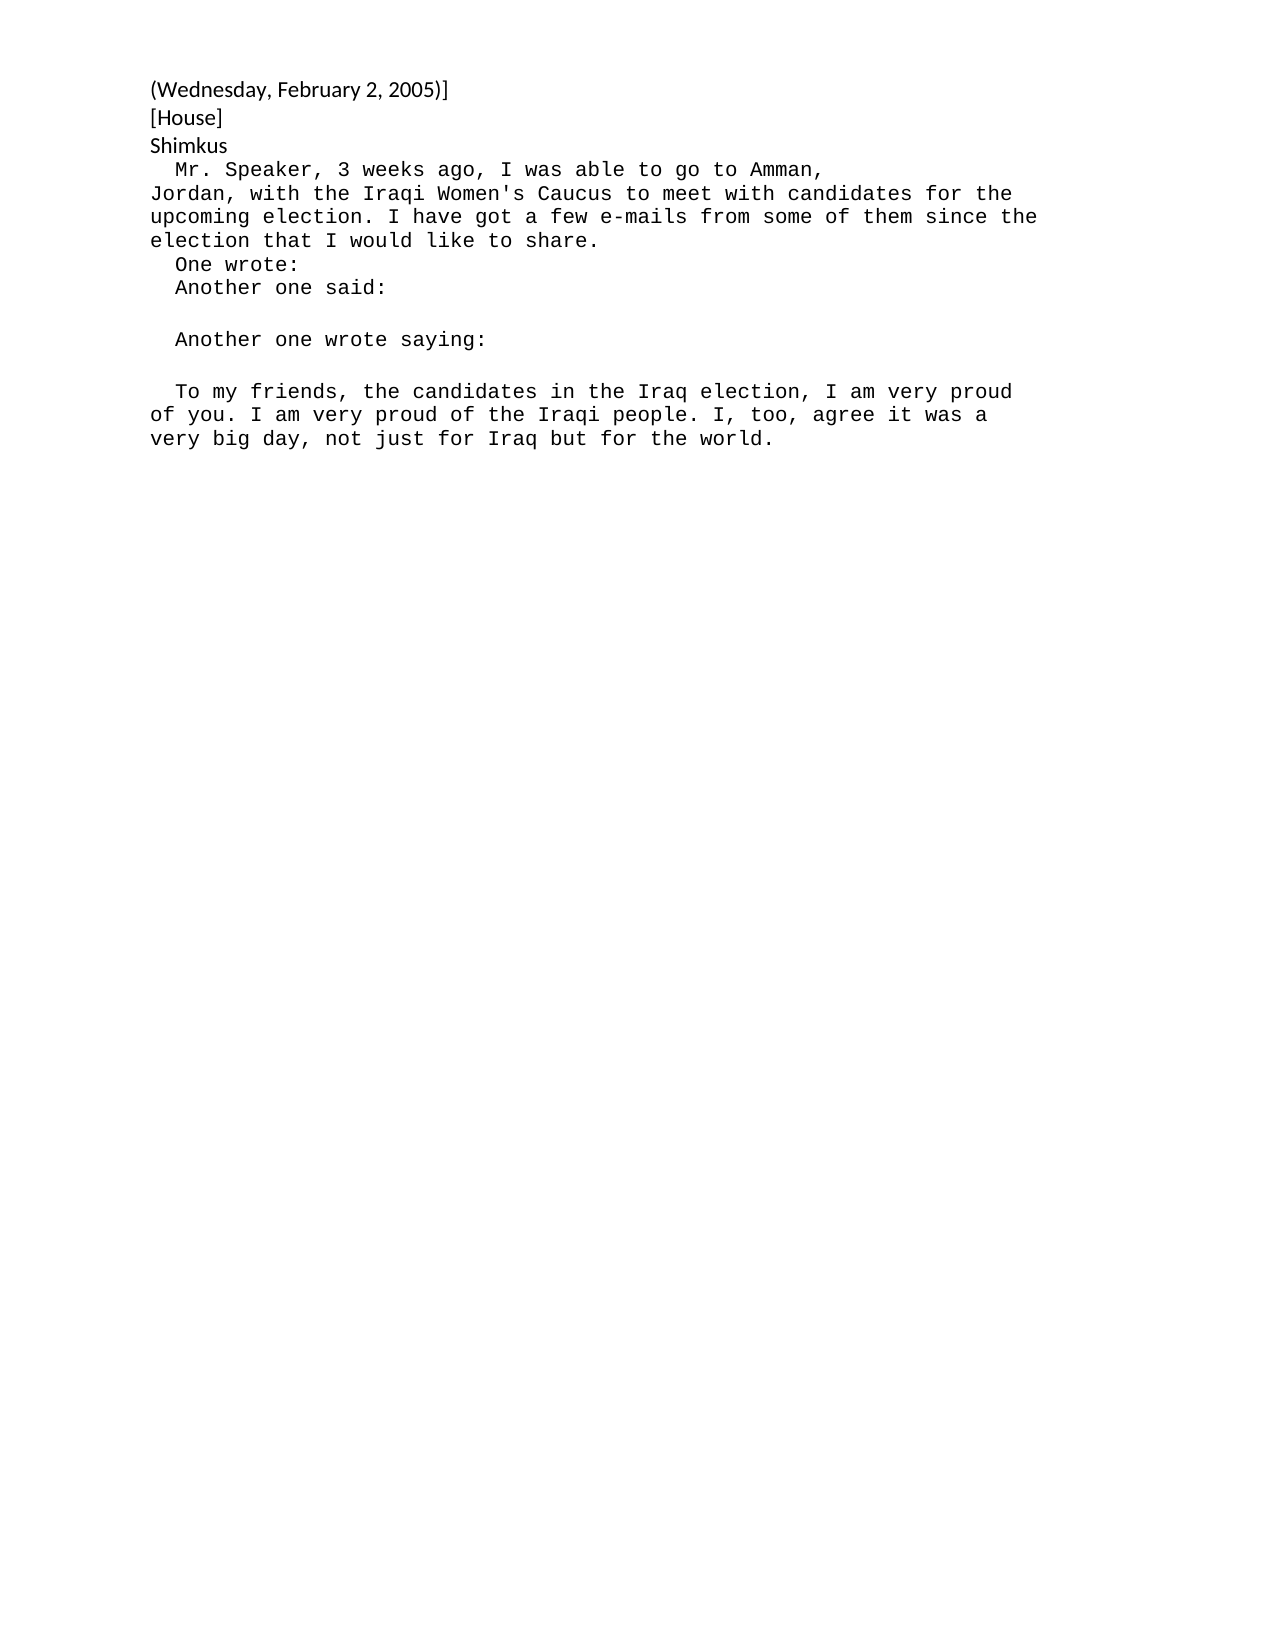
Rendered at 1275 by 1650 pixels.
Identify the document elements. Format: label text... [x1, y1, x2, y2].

text Another one wrote saying: [150, 329, 1125, 353]
text upcoming election. I have got a few e-mails from some of them since the [150, 206, 1125, 230]
text Mr. Speaker, 3 weeks ago, I was able to go to Amman, [150, 159, 1125, 183]
text very big day, not just for Iraq but for the world. [150, 428, 1125, 452]
text Another one said: [150, 277, 1125, 301]
text of you. I am very proud of the Iraqi people. I, too, agree it was a [150, 404, 1125, 428]
text Jordan, with the Iraqi Women's Caucus to meet with candidates for the [150, 183, 1125, 206]
text To my friends, the candidates in the Iraq election, I am very proud [150, 381, 1125, 404]
text election that I would like to share. [150, 230, 1125, 254]
text One wrote: [150, 254, 1125, 277]
